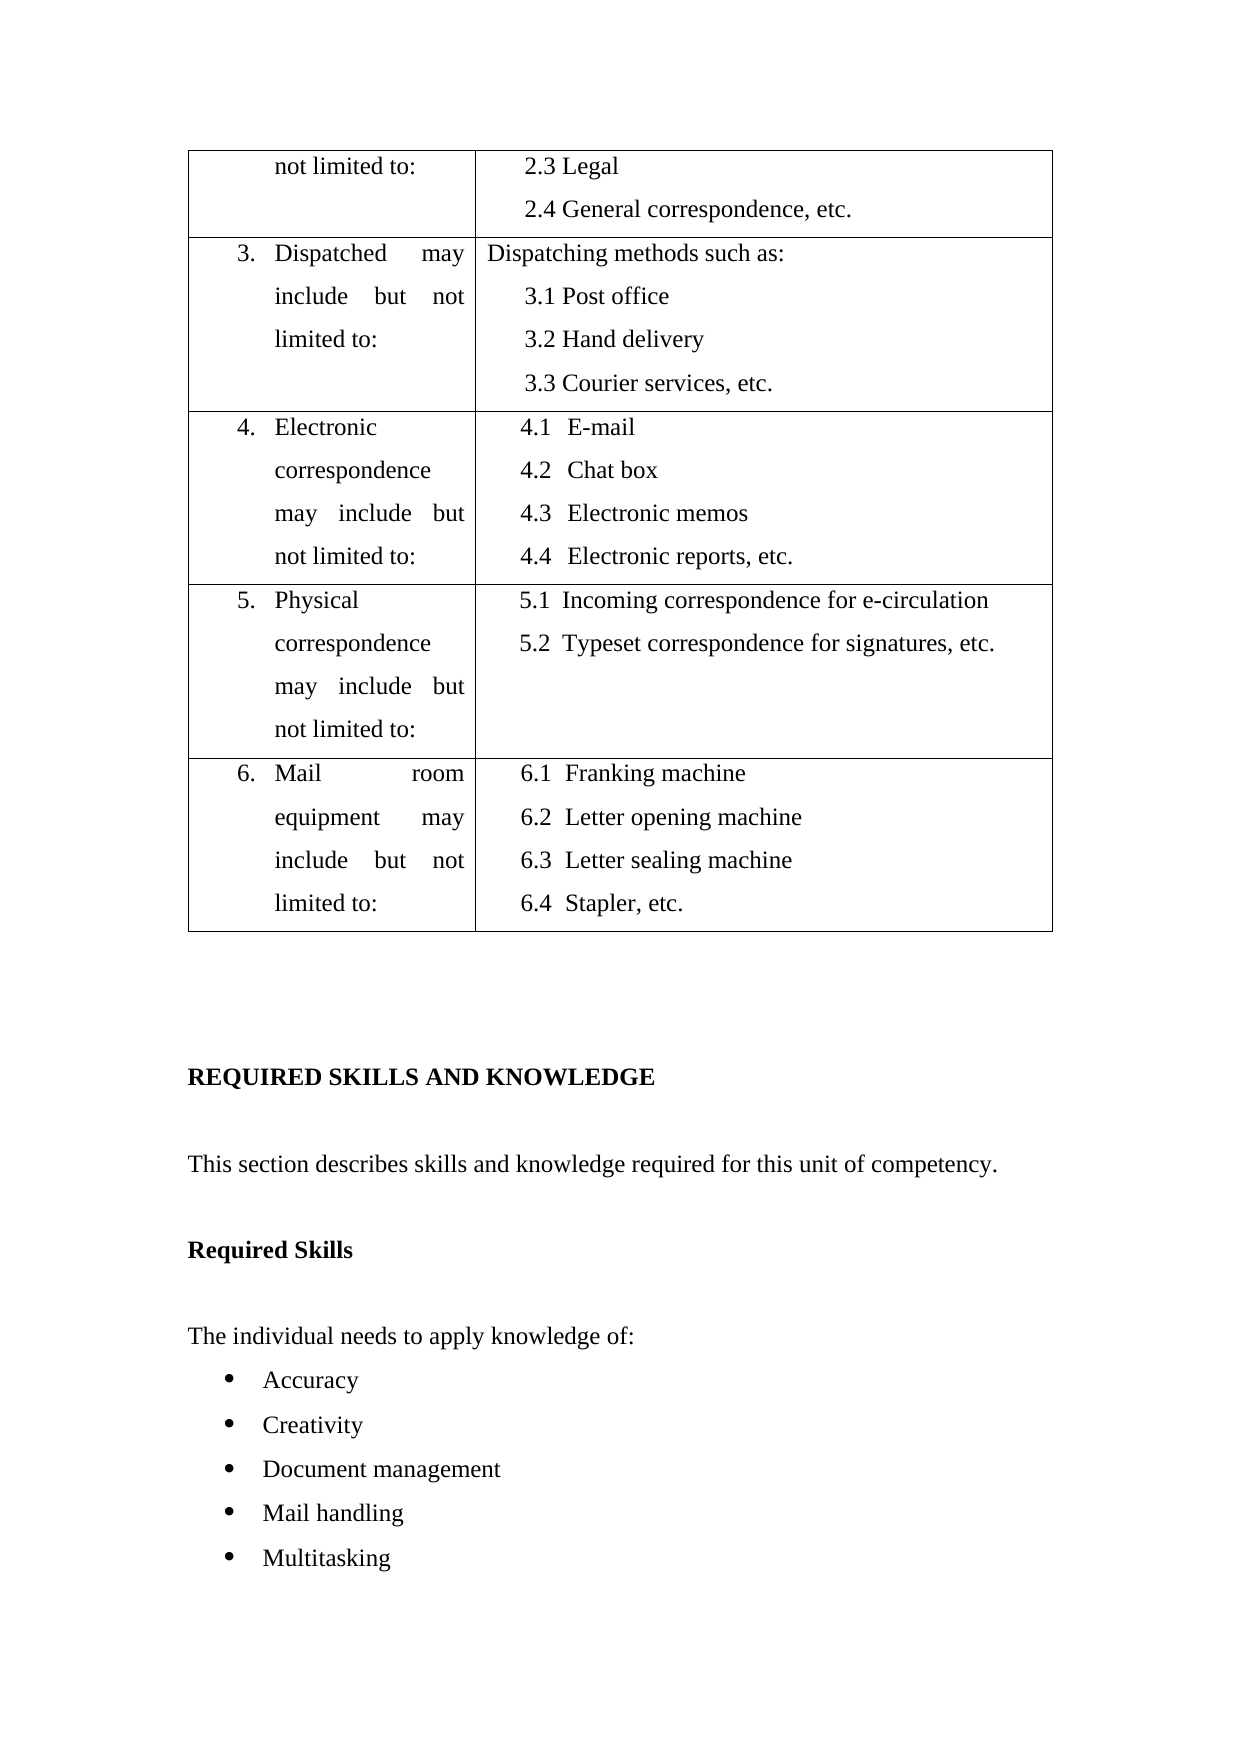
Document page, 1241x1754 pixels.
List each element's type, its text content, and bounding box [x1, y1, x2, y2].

list Accuracy [225, 1364, 1053, 1394]
text This section describes skills and knowledge required for this unit of competency. [187, 1149, 1053, 1177]
text Required Skills [187, 1235, 1053, 1264]
table_cell Physical correspondence may include but not limited to: [189, 585, 475, 757]
list Creativity [225, 1409, 1053, 1439]
list Multitasking [225, 1542, 1053, 1572]
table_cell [189, 151, 475, 237]
table_cell Mail room equipment may include but not limited to: [189, 759, 475, 931]
list Document management [225, 1454, 1053, 1483]
table_cell Electronic correspondence may include but not limited to: [189, 412, 475, 584]
text REQUIRED SKILLS AND KNOWLEDGE [187, 1062, 1053, 1091]
table_cell Dispatched may include but not limited to: [189, 238, 475, 411]
table_cell E-mail Chat box Electronic memos Electronic reports, etc. [476, 412, 1052, 584]
list Mail handling [225, 1497, 1053, 1527]
table_cell Dispatching methods such as: Post office Hand delivery Courier services, etc. [476, 238, 1052, 411]
table_cell Incoming correspondence for e-circulation Typeset correspondence for signatures, etc. [476, 585, 1052, 757]
table_cell Franking machine Letter opening machine Letter sealing machine Stapler, etc. [476, 759, 1052, 931]
text The individual needs to apply knowledge of: [187, 1321, 1053, 1350]
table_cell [476, 151, 1052, 237]
